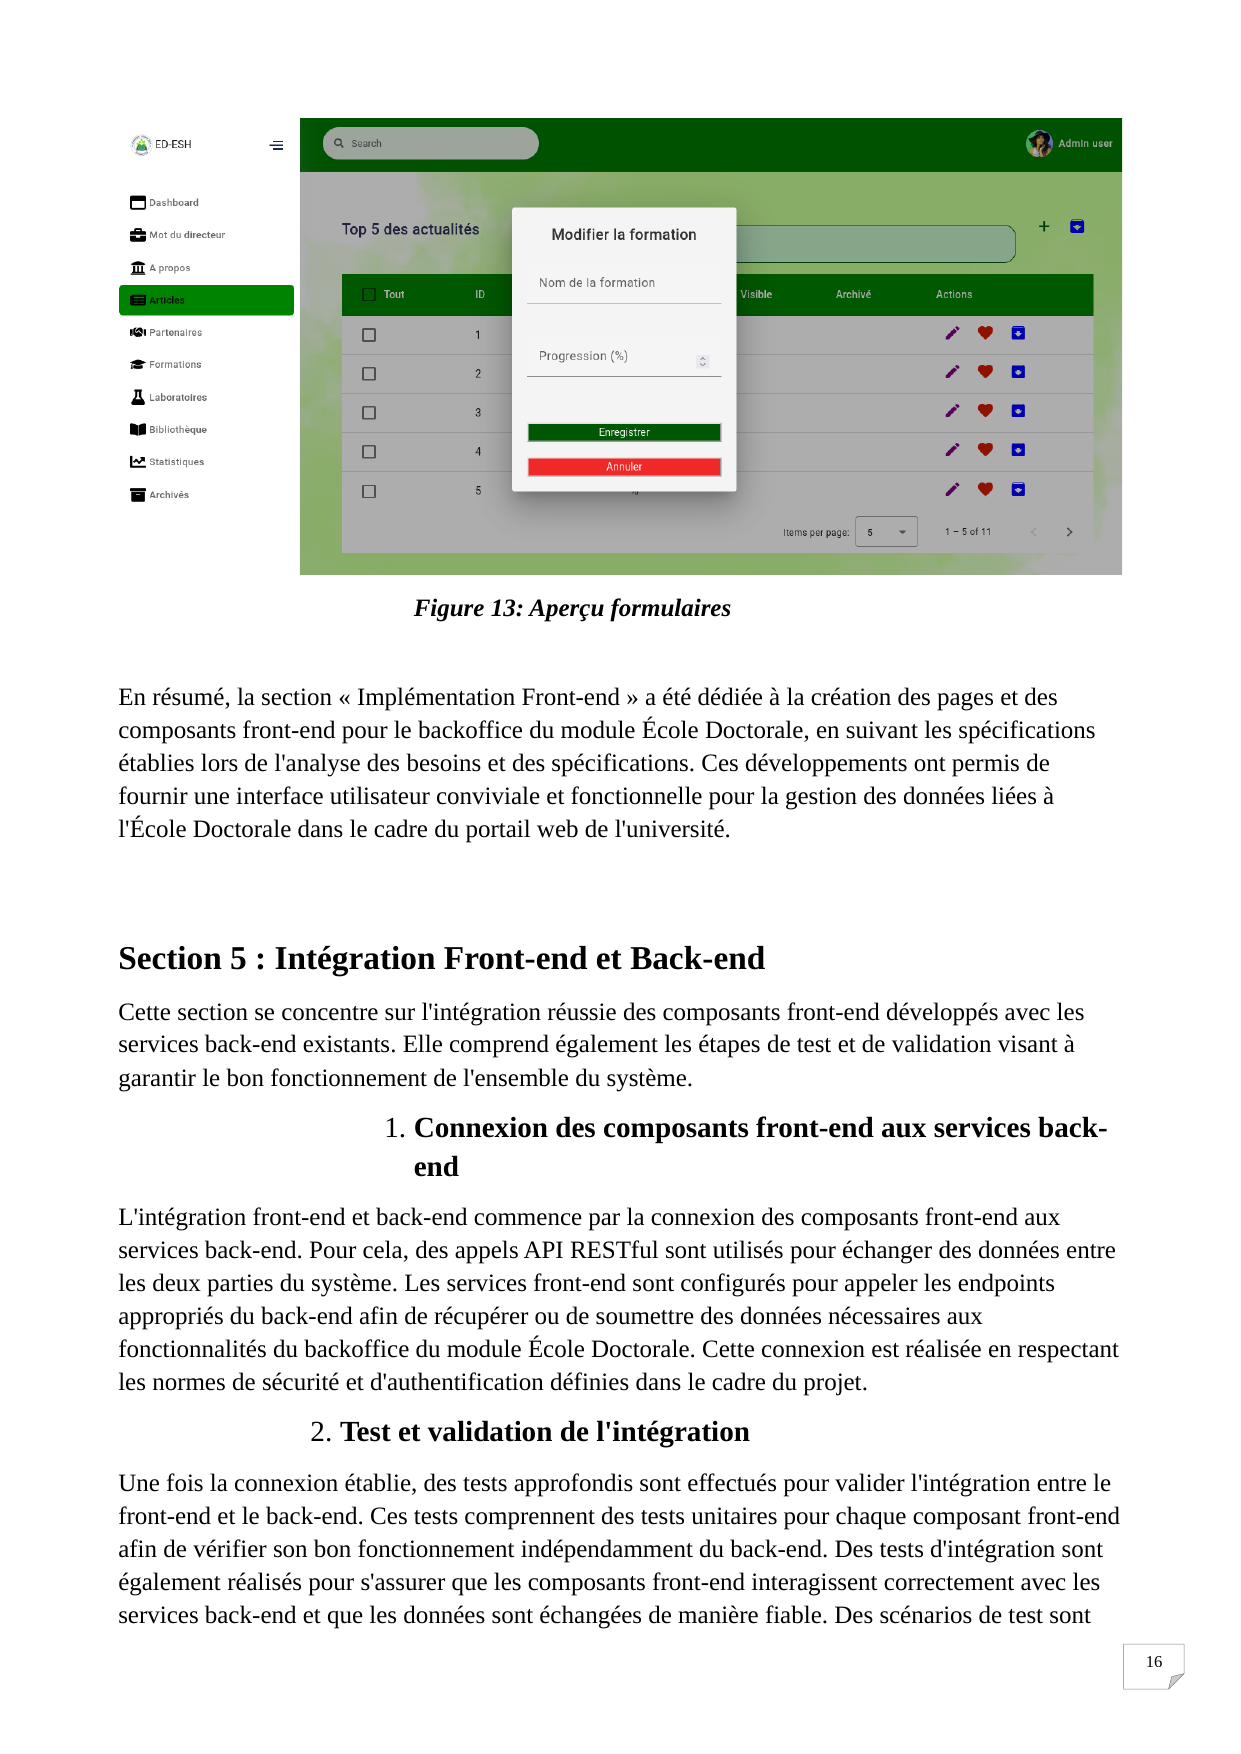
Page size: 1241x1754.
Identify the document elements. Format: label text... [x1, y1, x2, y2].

text En résumé, la section « Implémentation Front-end » a été dédiée à la création des pages et des composants front-end pour le backoffice du module École Doctorale, en suivant les spécifications établies lors de l'analyse des besoins et des spécifications. Ces développements ont permis de fournir une interface utilisateur conviviale et fonctionnelle pour la gestion des données liées à l'École Doctorale dans le cadre du portail web de l'université. [118, 682, 1122, 843]
list Test et validation de l'intégration [310, 1414, 1122, 1448]
list Connexion des composants front-end aux services back-end [384, 1110, 1122, 1182]
text L'intégration front-end et back-end commence par la connexion des composants front-end aux services back-end. Pour cela, des appels API RESTful sont utilisés pour échanger des données entre les deux parties du système. Les services front-end sont configurés pour appeler les endpoints appropriés du back-end afin de récupérer ou de soumettre des données nécessaires aux fonctionnalités du backoffice du module École Doctorale. Cette connexion est réalisée en respectant les normes de sécurité et d'authentification définies dans le cadre du projet. [118, 1202, 1122, 1396]
text Section 5 : Intégration Front-end et Back-end [118, 938, 1122, 976]
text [118, 1468, 1122, 1628]
text Cette section se concentre sur l'intégration réussie des composants front-end développés avec les services back-end existants. Elle comprend également les étapes de test et de validation visant à garantir le bon fonctionnement de l'ensemble du système. [118, 997, 1122, 1091]
picture [118, 118, 1123, 575]
text Figure 13: Aperçu formulaires [340, 593, 1122, 622]
